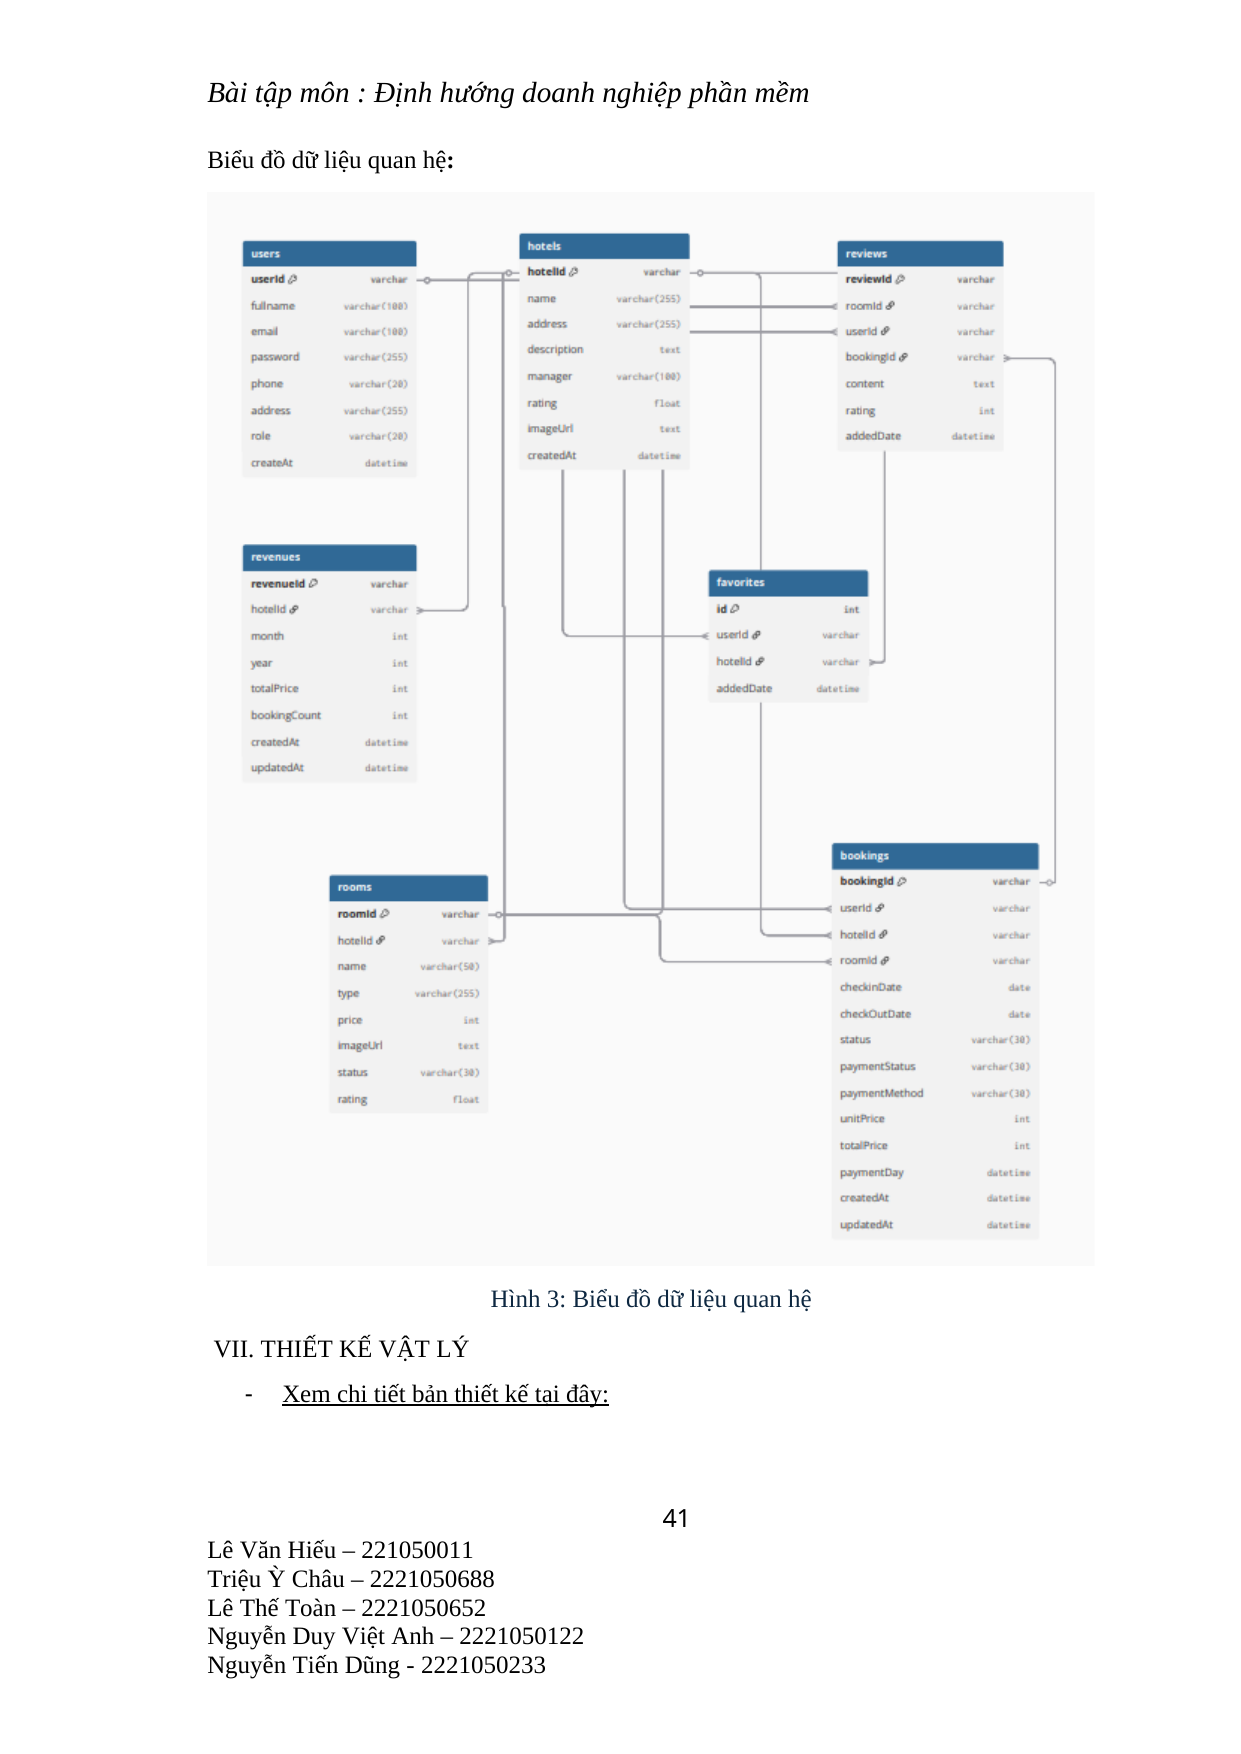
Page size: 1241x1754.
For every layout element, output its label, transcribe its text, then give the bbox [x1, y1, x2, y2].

picture [207, 192, 1095, 1266]
text Hình 3: Biểu đồ dữ liệu quan hệ [207, 1284, 1095, 1313]
list Xem chi tiết bản thiết kế tại đây: [244, 1376, 1095, 1410]
text Biểu đồ dữ liệu quan hệ: [207, 146, 1095, 174]
subtitle VII. THIẾT KẾ VẬT LÝ [207, 1334, 1095, 1363]
